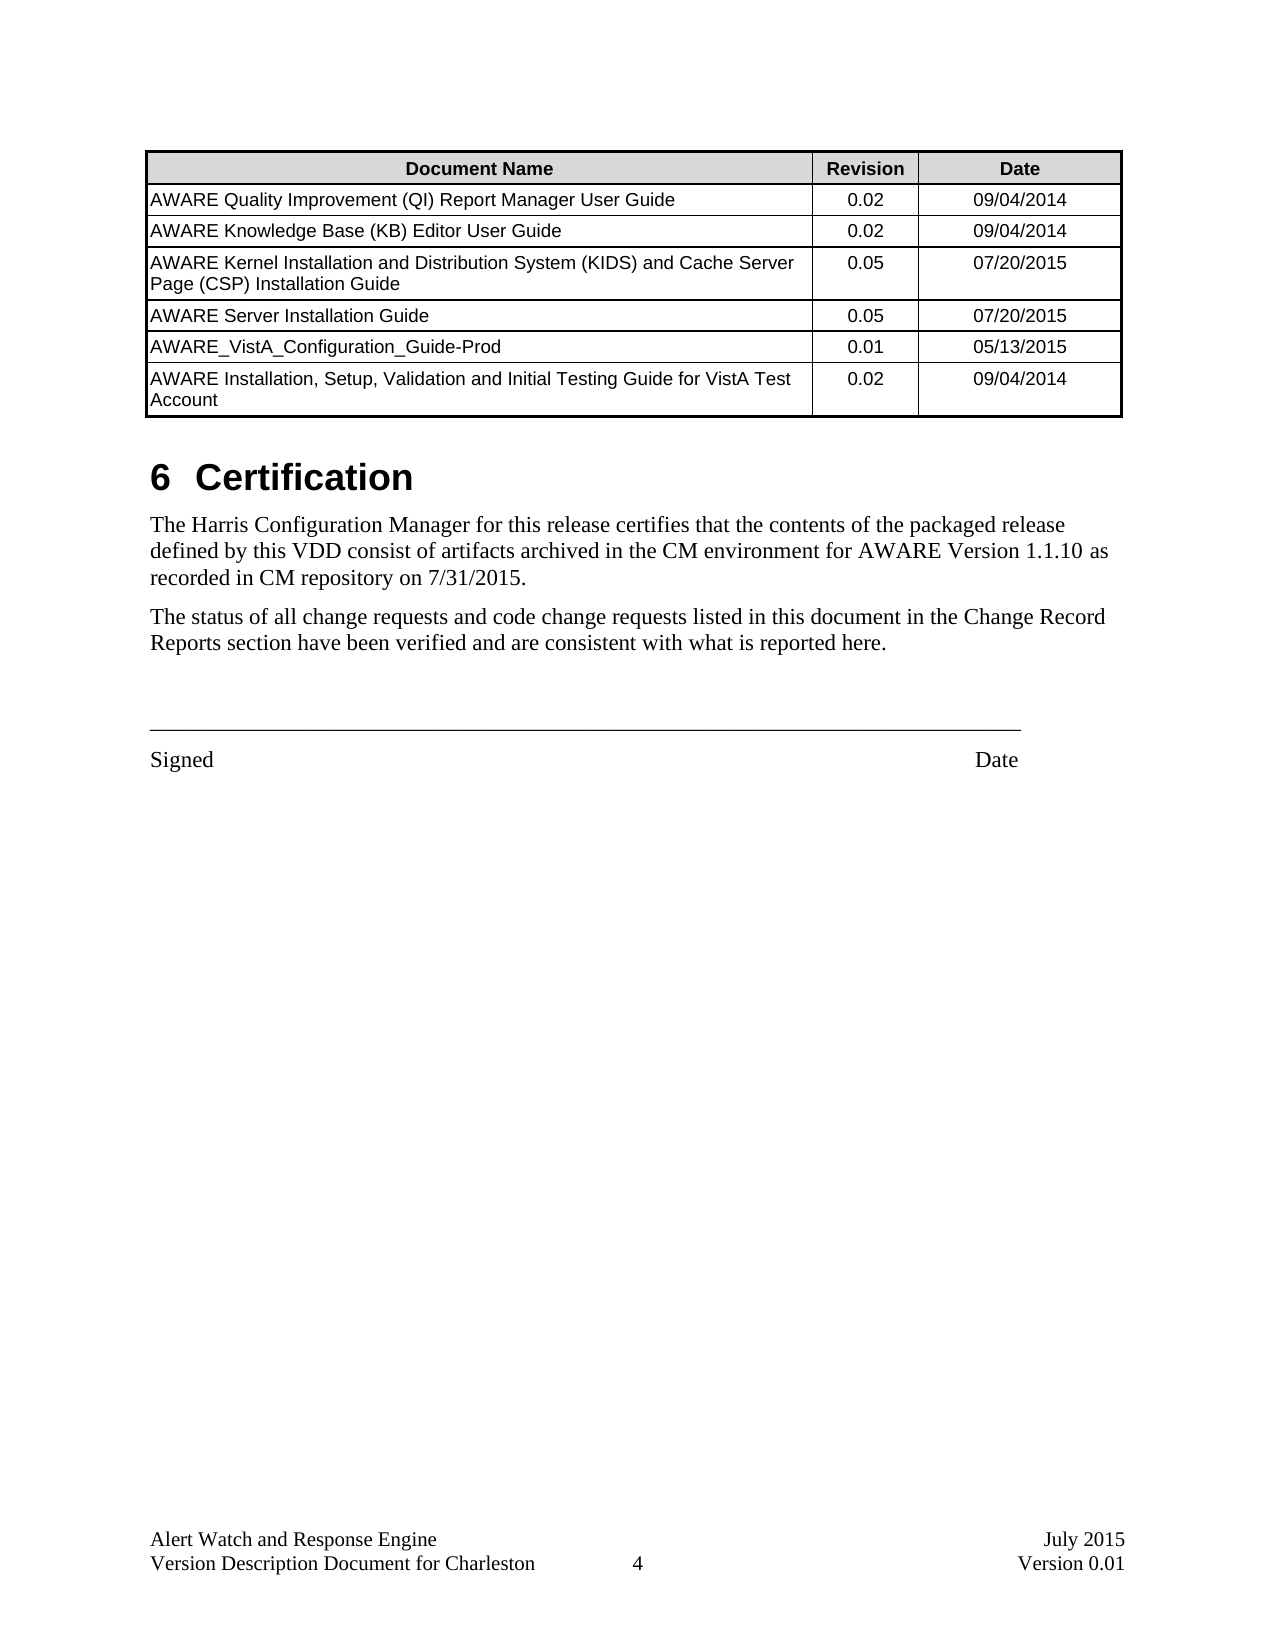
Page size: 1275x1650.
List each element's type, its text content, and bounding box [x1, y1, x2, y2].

subtitle Certification [150, 456, 1125, 499]
text ____________________________________________________________________________ [150, 707, 1125, 733]
table_cell 07/20/2015 [919, 248, 1120, 299]
table_cell 0.02 [813, 363, 918, 415]
table_cell 0.05 [813, 301, 918, 330]
table_cell 0.05 [813, 248, 918, 299]
table_cell 05/13/2015 [919, 332, 1120, 362]
table_cell AWARE Quality Improvement (QI) Report Manager User Guide [148, 185, 812, 214]
table_cell 09/04/2014 [919, 216, 1120, 246]
table_cell 0.02 [813, 216, 918, 246]
table_cell AWARE Server Installation Guide [148, 301, 812, 330]
table_header Date [919, 153, 1120, 183]
table_cell 07/20/2015 [919, 301, 1120, 330]
table_header Revision [813, 153, 918, 183]
table_header Document Name [148, 153, 812, 183]
text Signed Date [150, 746, 1125, 772]
table_cell 09/04/2014 [919, 185, 1120, 214]
table_cell AWARE Installation, Setup, Validation and Initial Testing Guide for VistA Test Account [148, 363, 812, 415]
text The Harris Configuration Manager for this release certifies that the contents of the packaged release defined by this VDD consist of artifacts archived in the CM environment for AWARE Version 1.1.10 as recorded in CM repository on 7/31/2015. [150, 511, 1125, 590]
table_cell AWARE_VistA_Configuration_Guide-Prod [148, 332, 812, 362]
table_cell 0.01 [813, 332, 918, 362]
table_cell 0.02 [813, 185, 918, 214]
text The status of all change requests and code change requests listed in this document in the Change Record Reports section have been verified and are consistent with what is reported here. [150, 603, 1125, 655]
table_cell 09/04/2014 [919, 363, 1120, 415]
table_cell AWARE Knowledge Base (KB) Editor User Guide [148, 216, 812, 246]
table_cell AWARE Kernel Installation and Distribution System (KIDS) and Cache Server Page (CSP) Installation Guide [148, 248, 812, 299]
